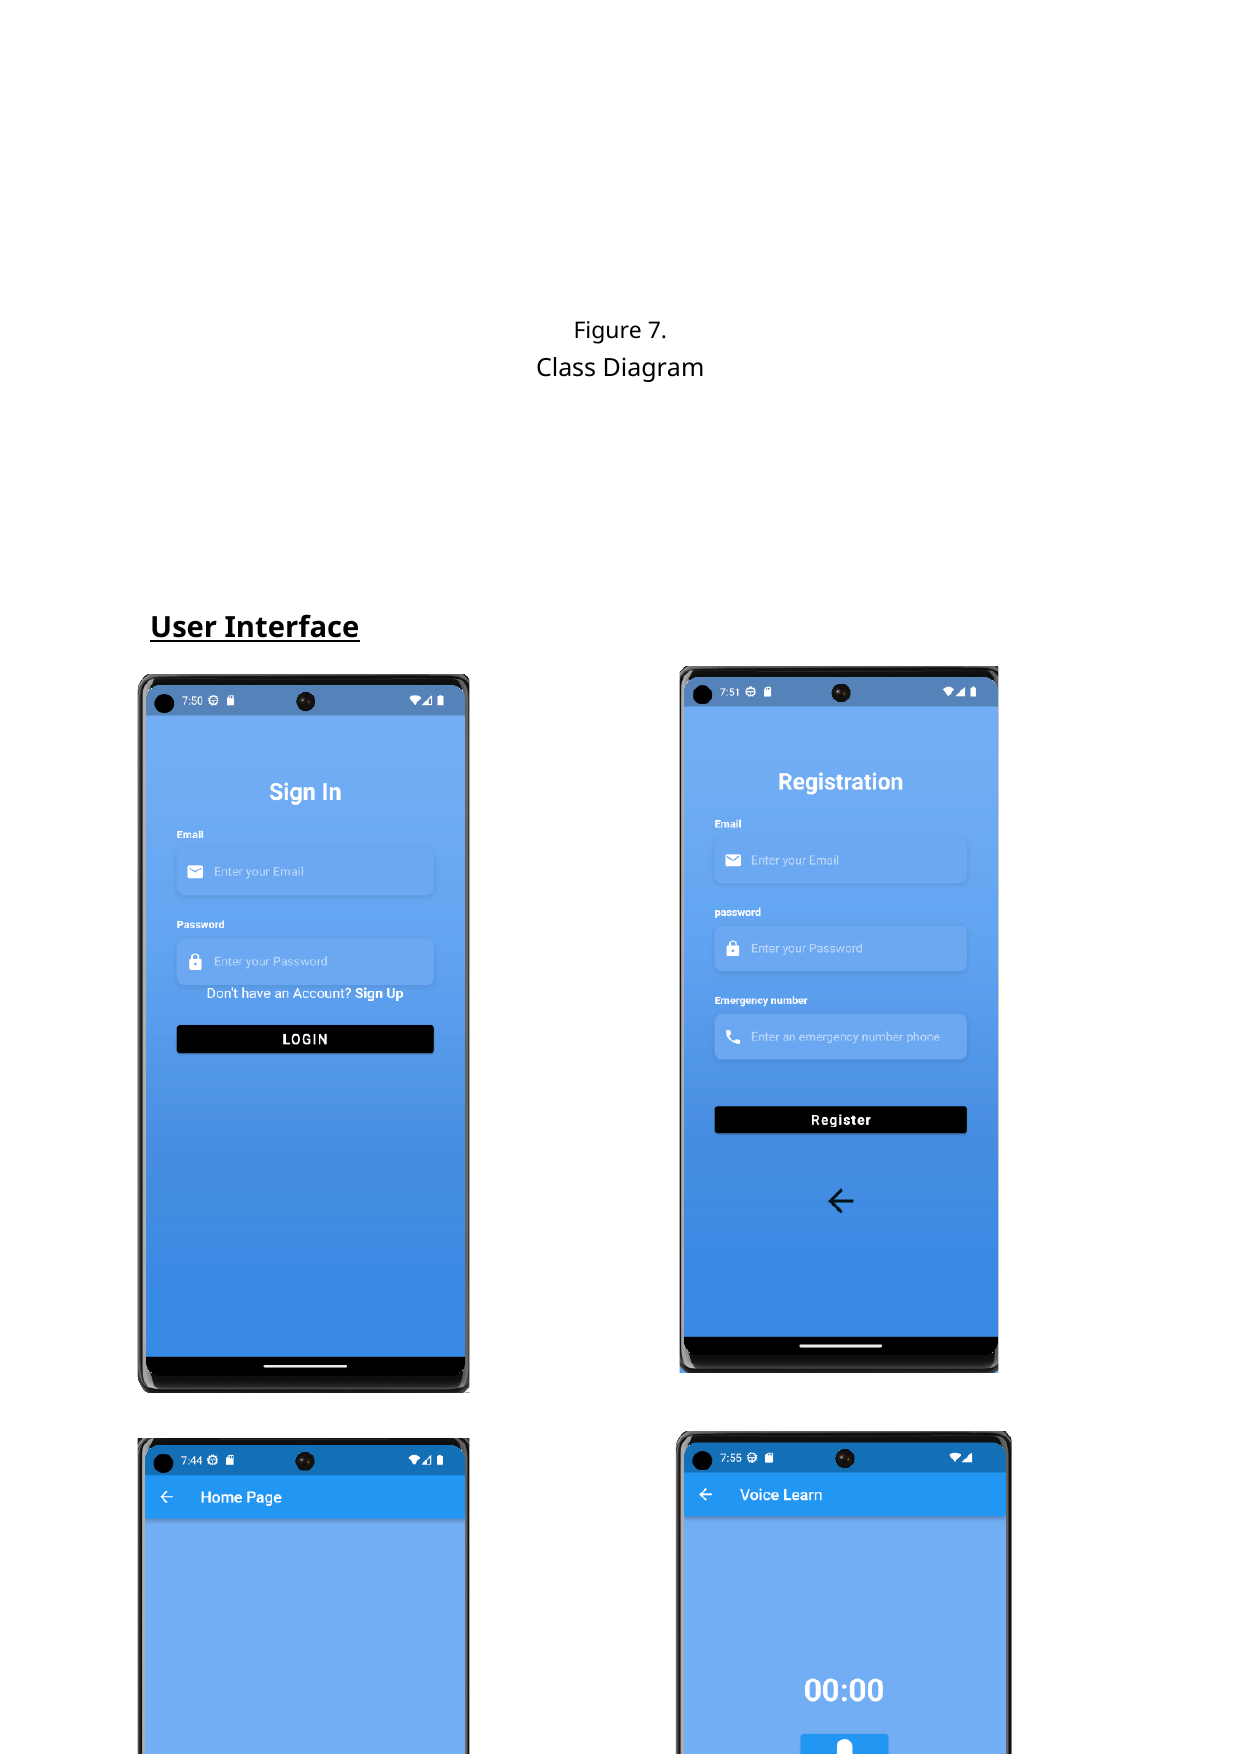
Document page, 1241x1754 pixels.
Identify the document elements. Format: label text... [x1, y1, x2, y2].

picture [137, 674, 470, 1393]
text User Interface [150, 606, 1090, 646]
picture [675, 1431, 1012, 1754]
picture [137, 1438, 470, 1754]
picture [679, 666, 999, 1373]
